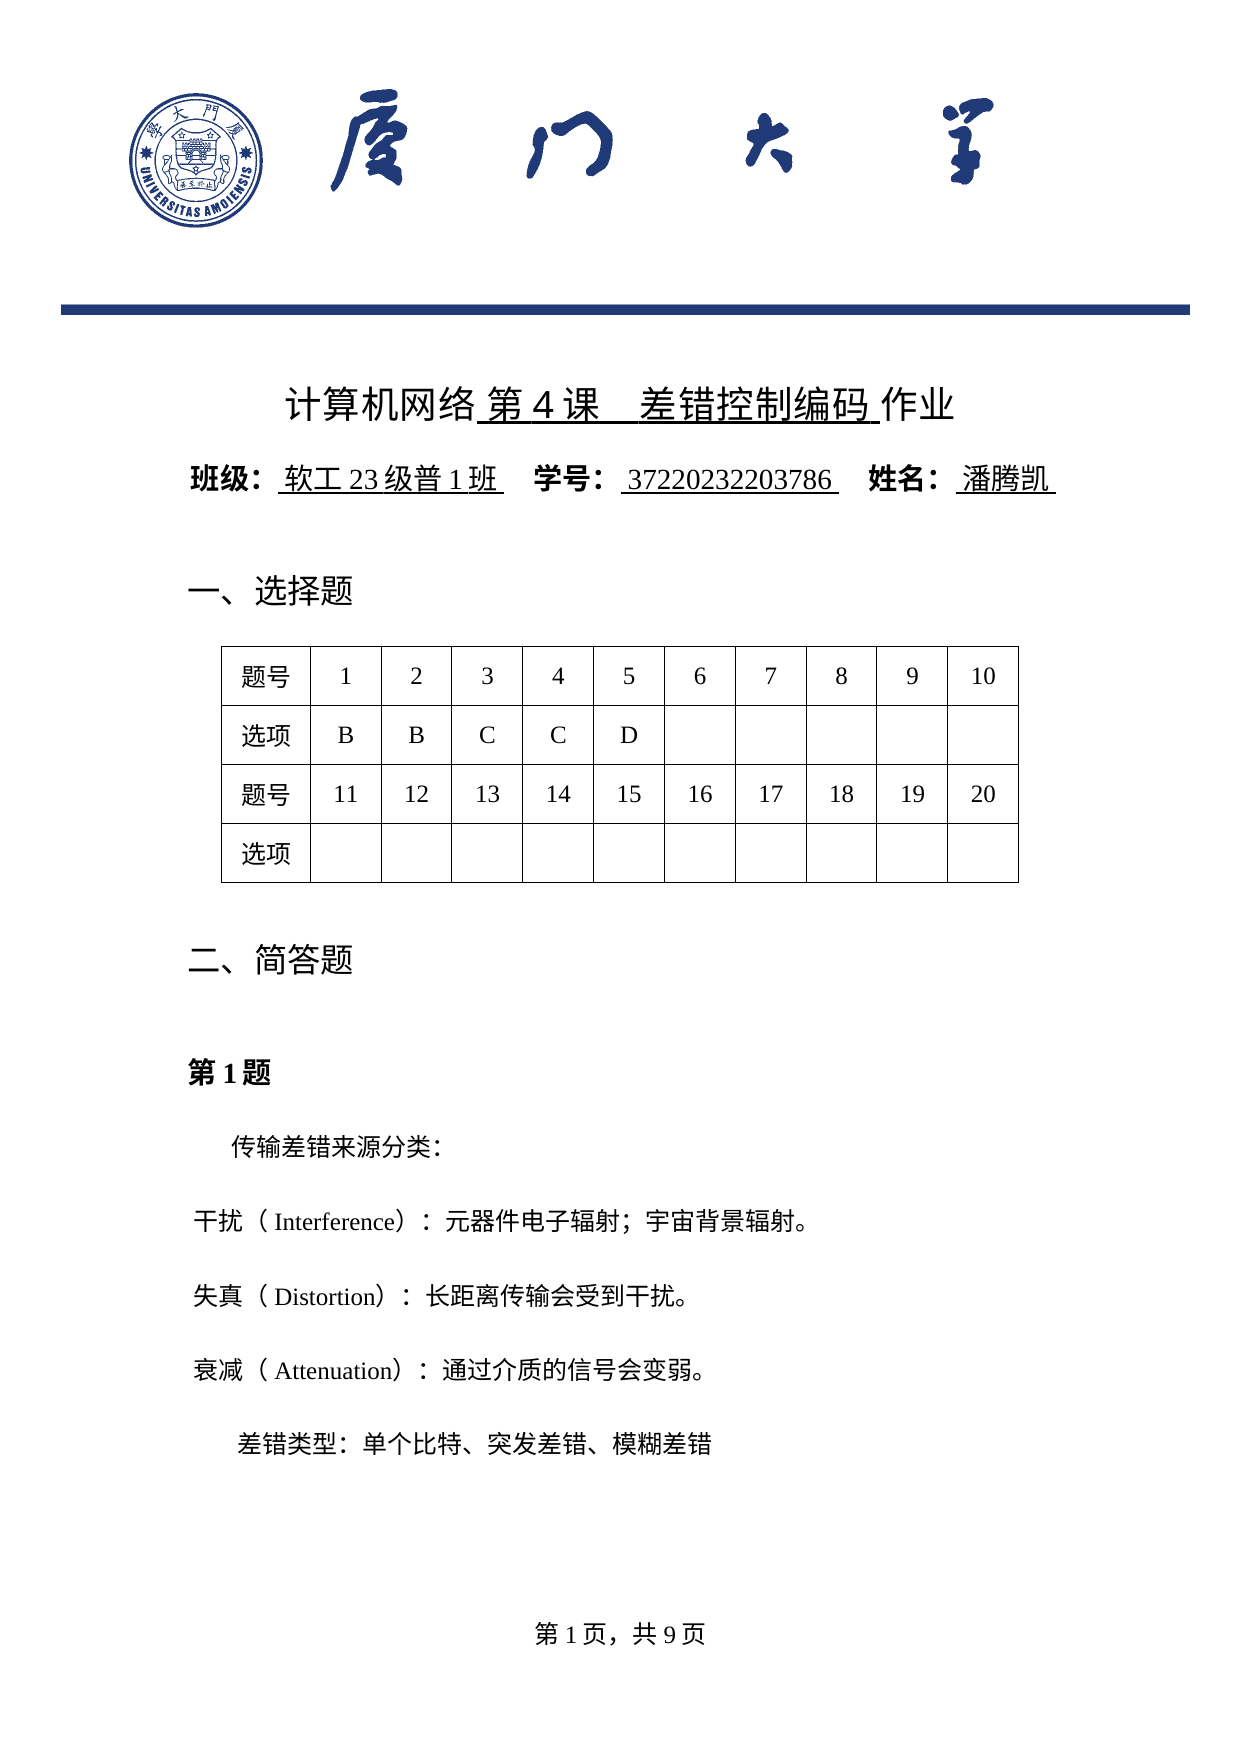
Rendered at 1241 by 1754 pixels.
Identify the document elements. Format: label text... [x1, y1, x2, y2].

table_cell 16 [665, 765, 735, 823]
table_cell B [311, 706, 381, 764]
table_cell [665, 706, 735, 764]
title 计算机网络 第4课 差错控制编码 作业 [187, 364, 1053, 439]
table_cell [807, 706, 876, 764]
table_cell [594, 824, 664, 882]
table_cell 选项 [222, 824, 310, 882]
table_cell [523, 824, 593, 882]
table_header 4 [523, 647, 593, 705]
list 干扰（ Interference）：元器件电子辐射；宇宙背景辐射。 [187, 1201, 1053, 1239]
table_cell [665, 824, 735, 882]
table_header 2 [382, 647, 451, 705]
table_cell [736, 706, 806, 764]
list 失真（ Distortion）：长距离传输会受到干扰。 [187, 1276, 1053, 1313]
table_header 3 [452, 647, 522, 705]
subtitle 班级： 软工23级普1班 学号： 37220232203786 姓名： 潘腾凯 [112, 439, 1128, 514]
subtitle 二、简答题 [187, 921, 1053, 996]
table_cell 12 [382, 765, 451, 823]
table_header 题号 [222, 647, 310, 705]
table_cell C [452, 706, 522, 764]
table_cell 17 [736, 765, 806, 823]
list 传输差错来源分类： [187, 1127, 1053, 1164]
table_cell [452, 824, 522, 882]
table_cell 选项 [222, 706, 310, 764]
subtitle 一、选择题 [187, 552, 1053, 627]
table_cell B [382, 706, 451, 764]
table_cell [877, 706, 947, 764]
table_cell [311, 824, 381, 882]
table_cell 13 [452, 765, 522, 823]
table_cell 20 [948, 765, 1018, 823]
table_header 6 [665, 647, 735, 705]
table_cell [382, 824, 451, 882]
table_header 9 [877, 647, 947, 705]
table_cell 11 [311, 765, 381, 823]
table_cell 18 [807, 765, 876, 823]
table_header 10 [948, 647, 1018, 705]
table_header 1 [311, 647, 381, 705]
table_cell C [523, 706, 593, 764]
list 衰减（ Attenuation）：通过介质的信号会变弱。 [187, 1350, 1053, 1387]
table_header 5 [594, 647, 664, 705]
table_cell [877, 824, 947, 882]
table_header 8 [807, 647, 876, 705]
table_cell 19 [877, 765, 947, 823]
table_cell [807, 824, 876, 882]
table_cell [736, 824, 806, 882]
table_cell 15 [594, 765, 664, 823]
table_cell 14 [523, 765, 593, 823]
subtitle 第1题 [187, 1033, 1053, 1108]
picture [0, 0, 1241, 326]
table_cell D [594, 706, 664, 764]
table_cell 题号 [222, 765, 310, 823]
list 差错类型：单个比特、突发差错、模糊差错 [187, 1424, 1053, 1462]
table_cell [948, 706, 1018, 764]
table_cell [948, 824, 1018, 882]
table_header 7 [736, 647, 806, 705]
